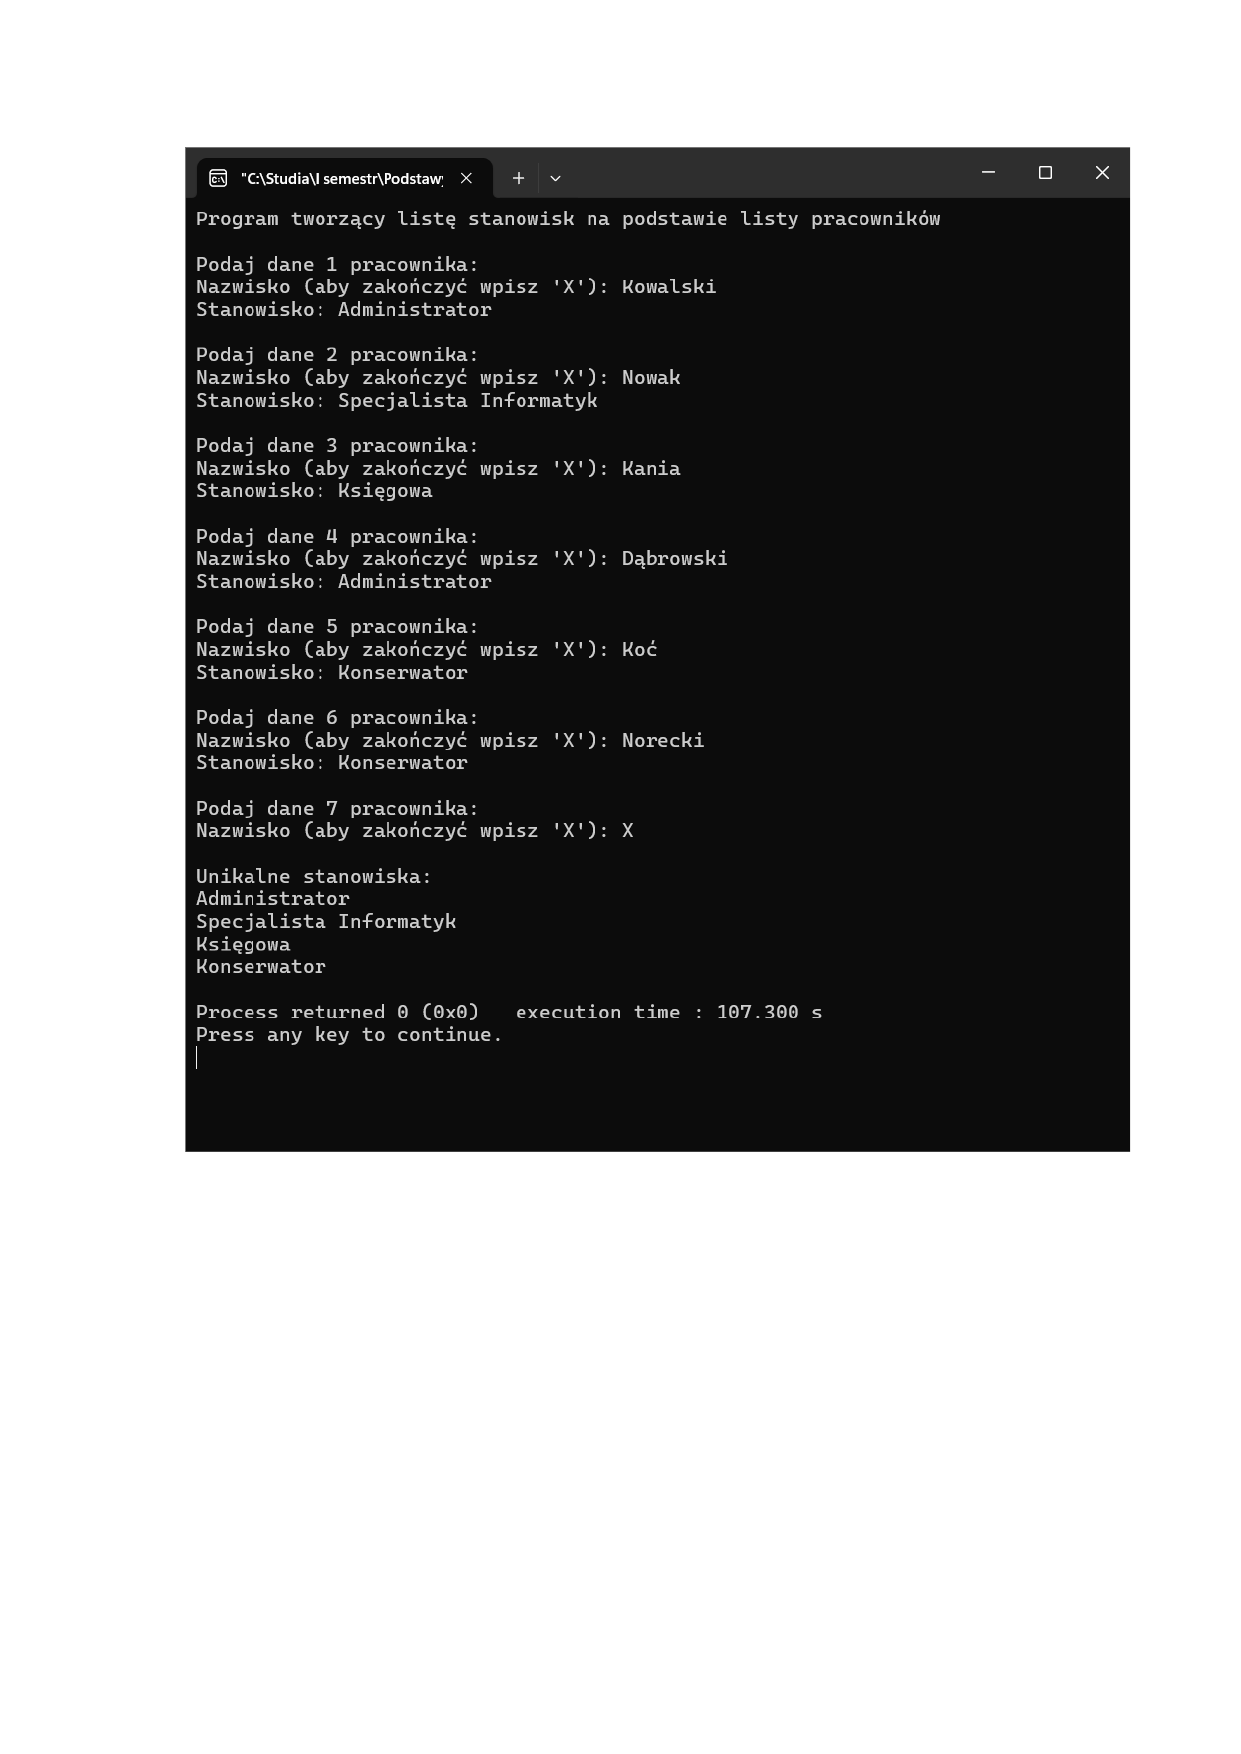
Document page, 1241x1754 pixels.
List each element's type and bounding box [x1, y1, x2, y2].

picture [185, 147, 1130, 1152]
